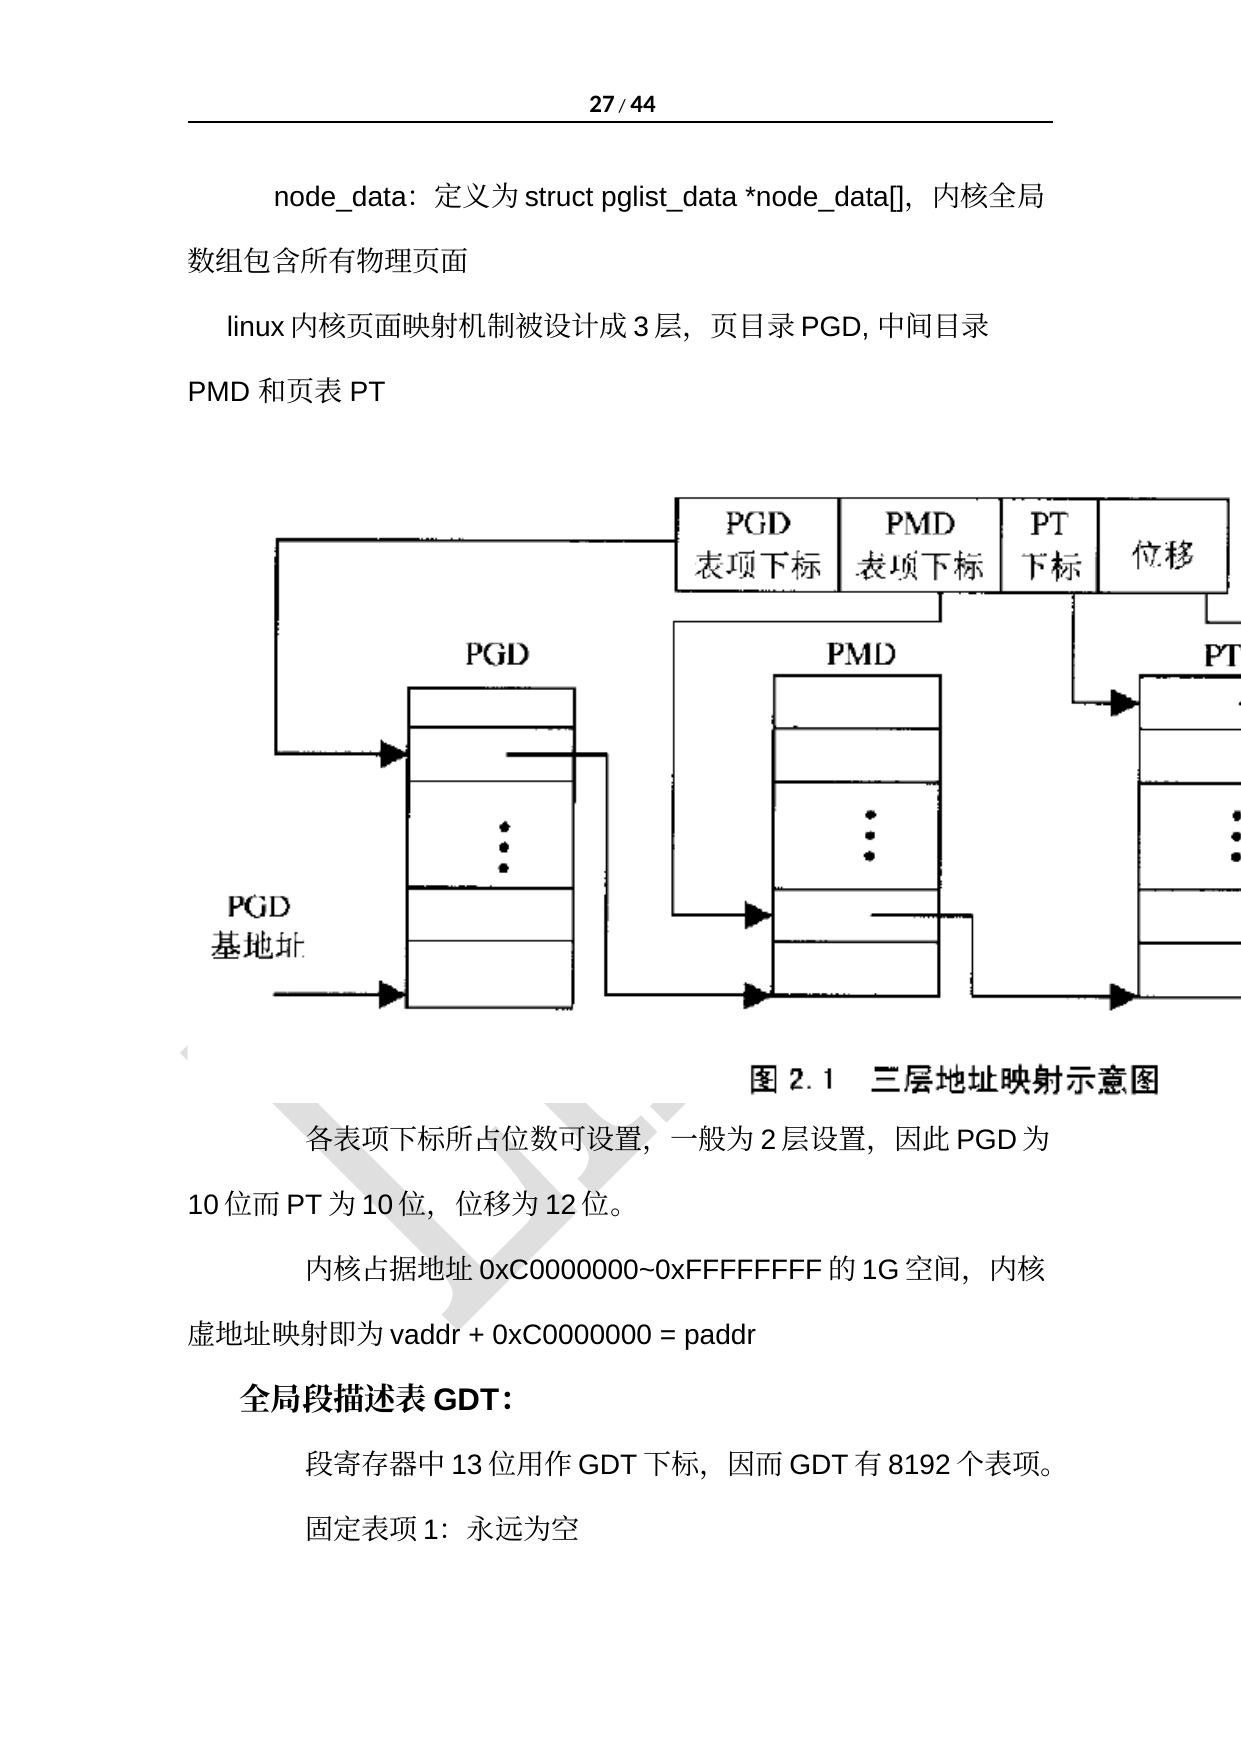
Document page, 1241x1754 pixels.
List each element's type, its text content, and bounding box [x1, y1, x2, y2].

text 各表项下标所占位数可设置，一般为2层设置，因此PGD为10位而PT为10位，位移为12位。 [187, 1104, 1053, 1234]
picture [187, 424, 1241, 1103]
text 内核占据地址0xC0000000~0xFFFFFFFF的1G空间，内核虚地址映射即为vaddr + 0xC0000000 = paddr [187, 1234, 1053, 1364]
text 固定表项1：永远为空 [187, 1494, 1053, 1559]
text 全局段描述表GDT： [187, 1364, 1053, 1429]
text linux内核页面映射机制被设计成3层，页目录PGD, 中间目录PMD 和页表 PT [187, 292, 1053, 422]
text node_data：定义为struct pglist_data *node_data[]，内核全局数组包含所有物理页面 [187, 162, 1053, 292]
text 段寄存器中13位用作GDT下标，因而GDT有8192个表项。 [187, 1429, 1053, 1494]
